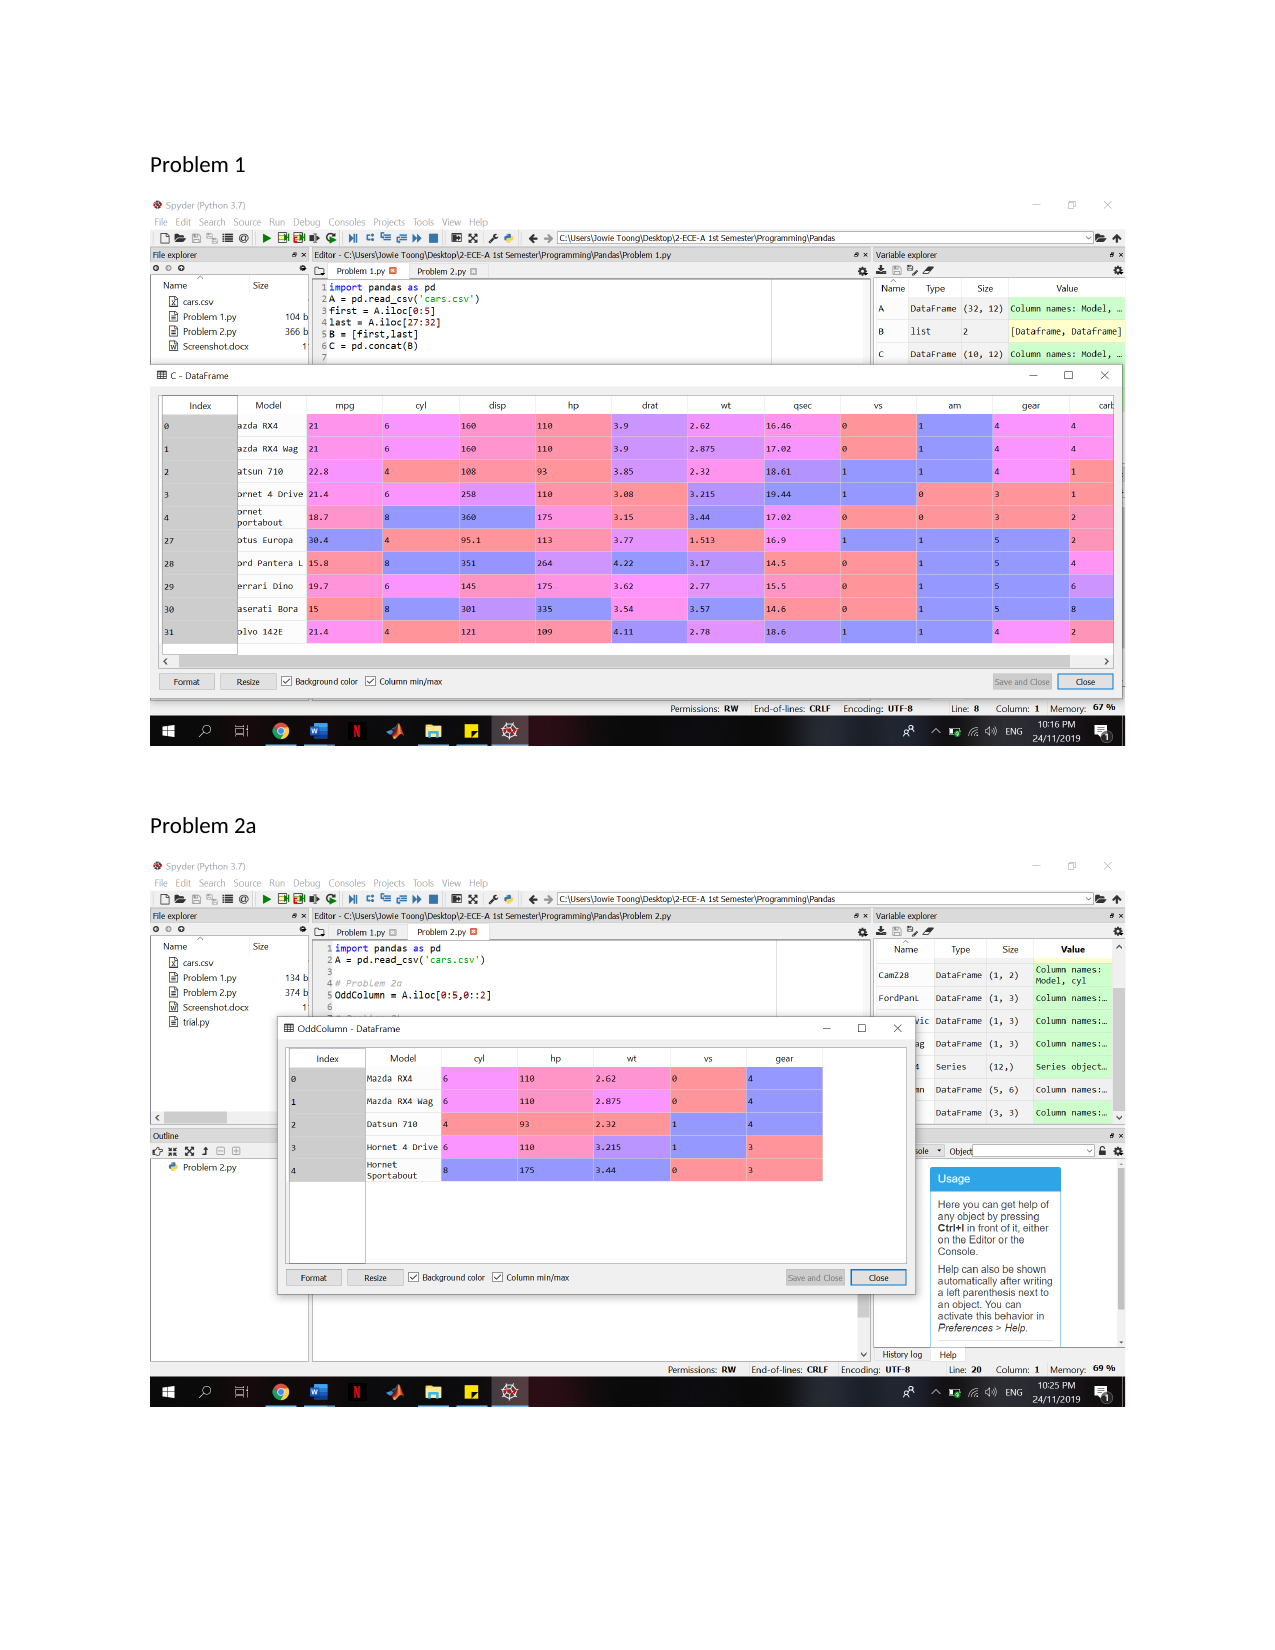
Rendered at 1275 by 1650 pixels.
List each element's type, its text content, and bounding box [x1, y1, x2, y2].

picture [150, 857, 1125, 1407]
picture [150, 196, 1125, 746]
text Problem 2a [150, 811, 1125, 839]
text Problem 1 [150, 150, 1125, 178]
